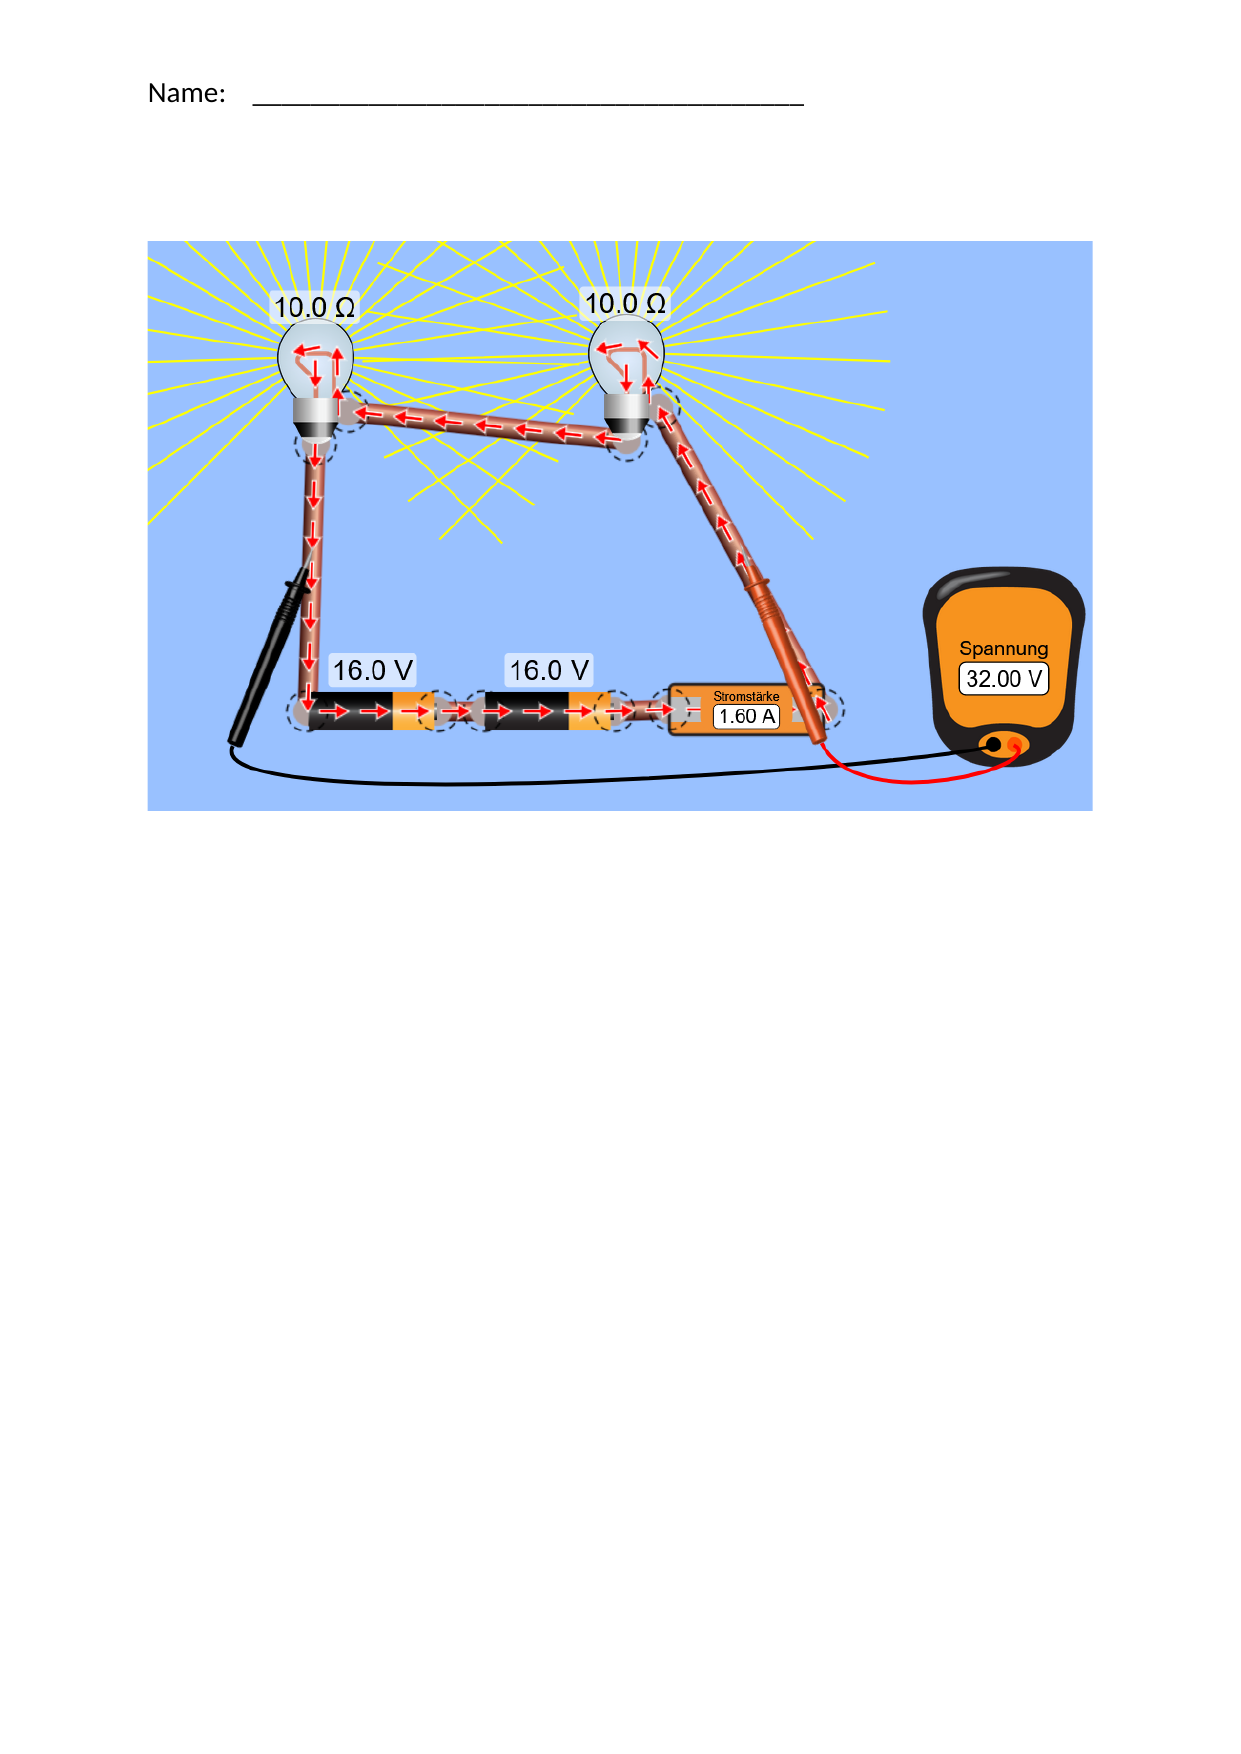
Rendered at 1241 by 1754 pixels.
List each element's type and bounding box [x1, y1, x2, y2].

picture [147, 241, 1093, 811]
